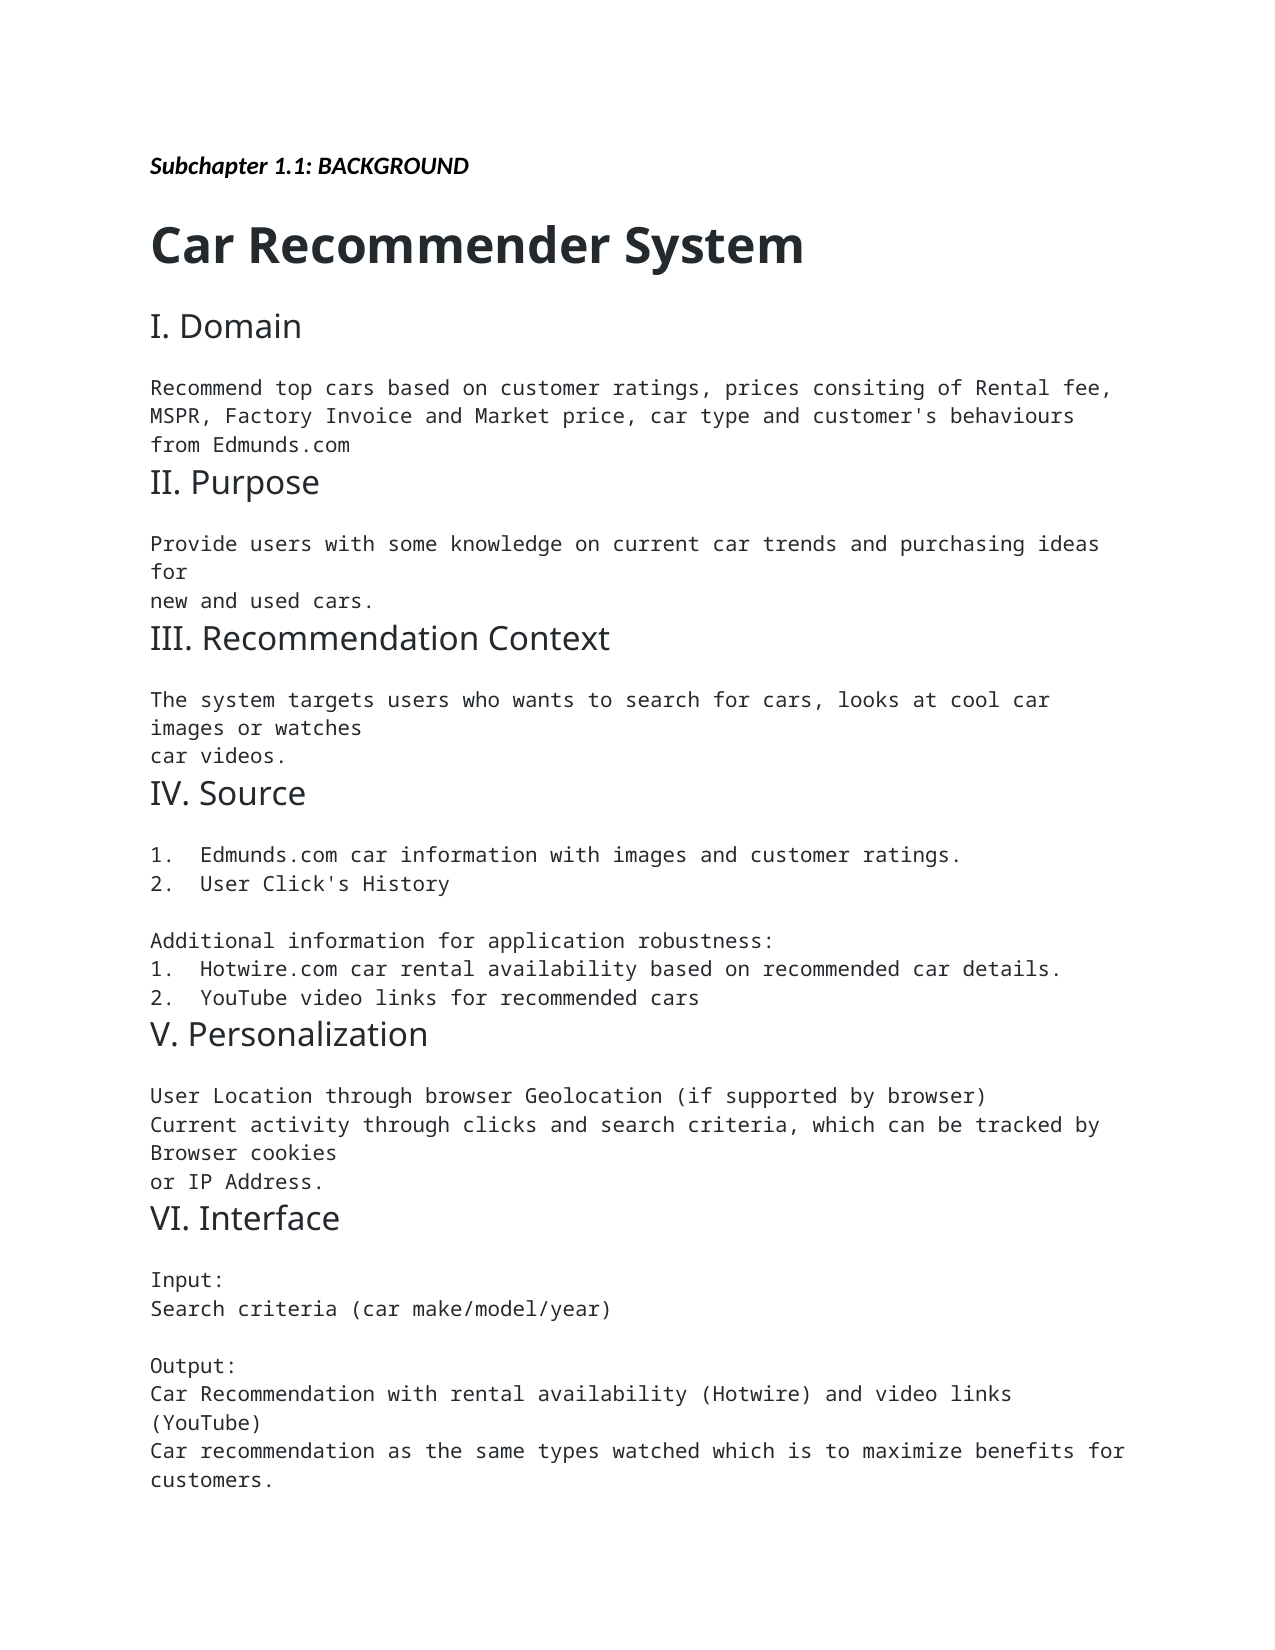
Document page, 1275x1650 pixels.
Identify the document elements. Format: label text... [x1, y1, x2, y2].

text Provide users with some knowledge on current car trends and purchasing ideas for [150, 529, 1125, 586]
text 1. Hotwire.com car rental availability based on recommended car details. [150, 954, 1125, 983]
text Input: [150, 1266, 1125, 1294]
text Additional information for application robustness: [150, 926, 1125, 954]
text I. Domain [150, 303, 1125, 348]
text 1. Edmunds.com car information with images and customer ratings. [150, 840, 1125, 869]
text Car Recommendation with rental availability (Hotwire) and video links (YouTube) [150, 1379, 1125, 1436]
text or IP Address. [150, 1167, 1125, 1195]
text Current activity through clicks and search criteria, which can be tracked by Browser cookies [150, 1110, 1125, 1167]
text V. Personalization [150, 1011, 1125, 1056]
text User Location through browser Geolocation (if supported by browser) [150, 1081, 1125, 1110]
text Recommend top cars based on customer ratings, prices consiting of Rental fee, MSPR, Factory Invoice and Market price, car type and customer's behaviours from Edmunds.com [150, 373, 1125, 458]
text II. Purpose [150, 458, 1125, 504]
text new and used cars. [150, 586, 1125, 614]
text III. Recommendation Context [150, 614, 1125, 660]
text Output: [150, 1351, 1125, 1379]
text IV. Source [150, 770, 1125, 815]
text Search criteria (car make/model/year) [150, 1294, 1125, 1322]
text Subchapter 1.1: BACKGROUND [150, 150, 1125, 181]
text The system targets users who wants to search for cars, looks at cool car images or watches [150, 685, 1125, 742]
text car videos. [150, 742, 1125, 770]
text Car Recommender System [150, 210, 1125, 278]
text 2. YouTube video links for recommended cars [150, 983, 1125, 1011]
text Car recommendation as the same types watched which is to maximize benefits for customers. [150, 1436, 1125, 1493]
text 2. User Click's History [150, 869, 1125, 897]
text VI. Interface [150, 1195, 1125, 1241]
